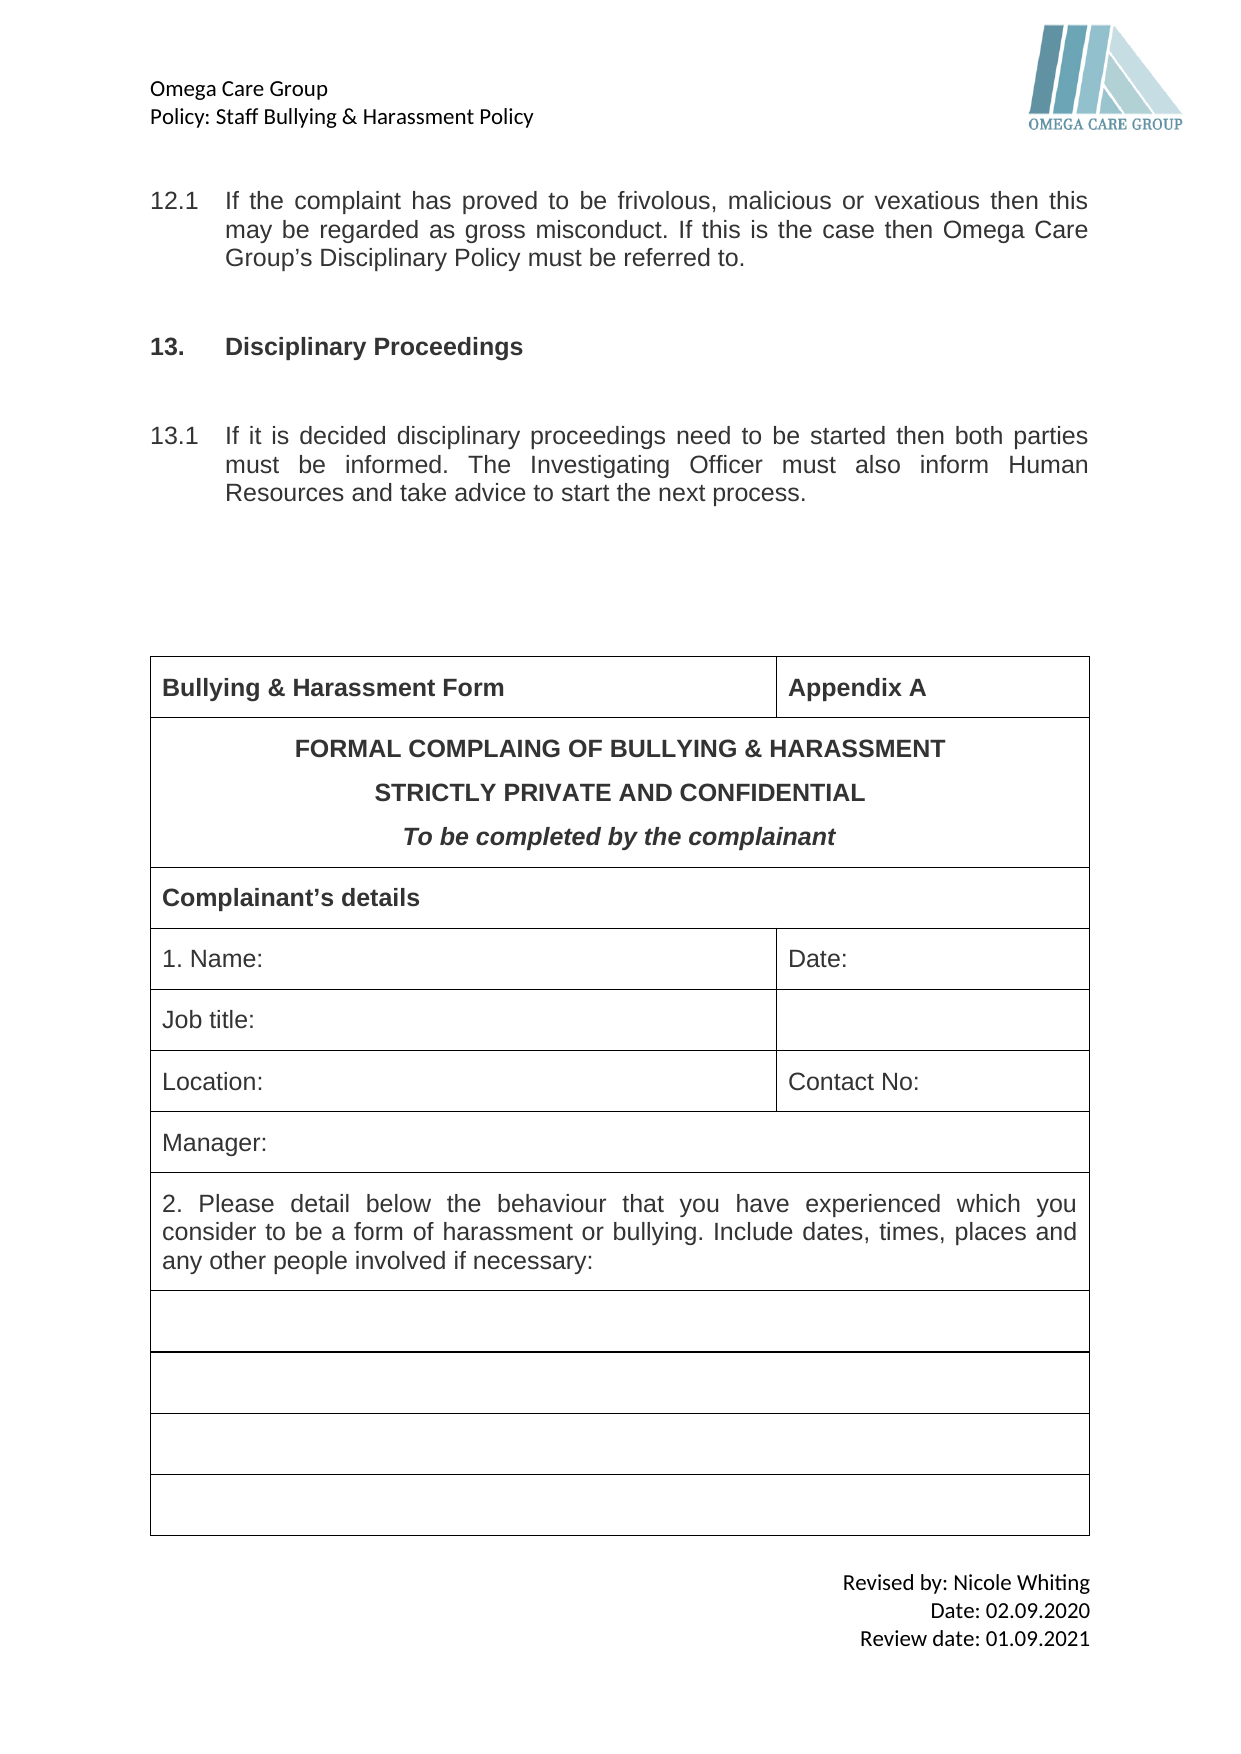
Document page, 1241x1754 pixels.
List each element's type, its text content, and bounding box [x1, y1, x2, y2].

table_cell 1. Name: [151, 929, 776, 989]
table_cell [777, 990, 1089, 1050]
table_cell 2. Please detail below the behaviour that you have experienced which you consider to be a form of harassment or bullying. Include dates, times, places and any other people involved if necessary: [151, 1173, 1089, 1290]
text 12.1 If the complaint has proved to be frivolous, malicious or vexatious then this may be regarded as gross misconduct. If this is the case then Omega Care Group’s Disciplinary Policy must be referred to. [150, 186, 1090, 272]
picture [1020, 16, 1189, 138]
table_cell FORMAL COMPLAING OF BULLYING & HARASSMENT STRICTLY PRIVATE AND CONFIDENTIAL To be completed by the complainant [151, 718, 1089, 867]
table_cell [151, 1475, 1089, 1534]
table_header Bullying & Harassment Form [151, 657, 776, 717]
table_cell Complainant’s details [151, 868, 1089, 928]
table_cell [151, 1291, 1089, 1351]
text 13.1 If it is decided disciplinary proceedings need to be started then both parties must be informed. The Investigating Officer must also inform Human Resources and take advice to start the next process. [150, 421, 1090, 507]
table_cell Location: [151, 1051, 776, 1111]
table_cell [151, 1353, 1089, 1412]
table_header Appendix A [777, 657, 1089, 717]
text 13. Disciplinary Proceedings [150, 332, 1090, 361]
table_cell Manager: [151, 1112, 1089, 1172]
table_cell Date: [777, 929, 1089, 989]
table_cell Contact No: [777, 1051, 1089, 1111]
table_cell Job title: [151, 990, 776, 1050]
table_cell [151, 1414, 1089, 1473]
